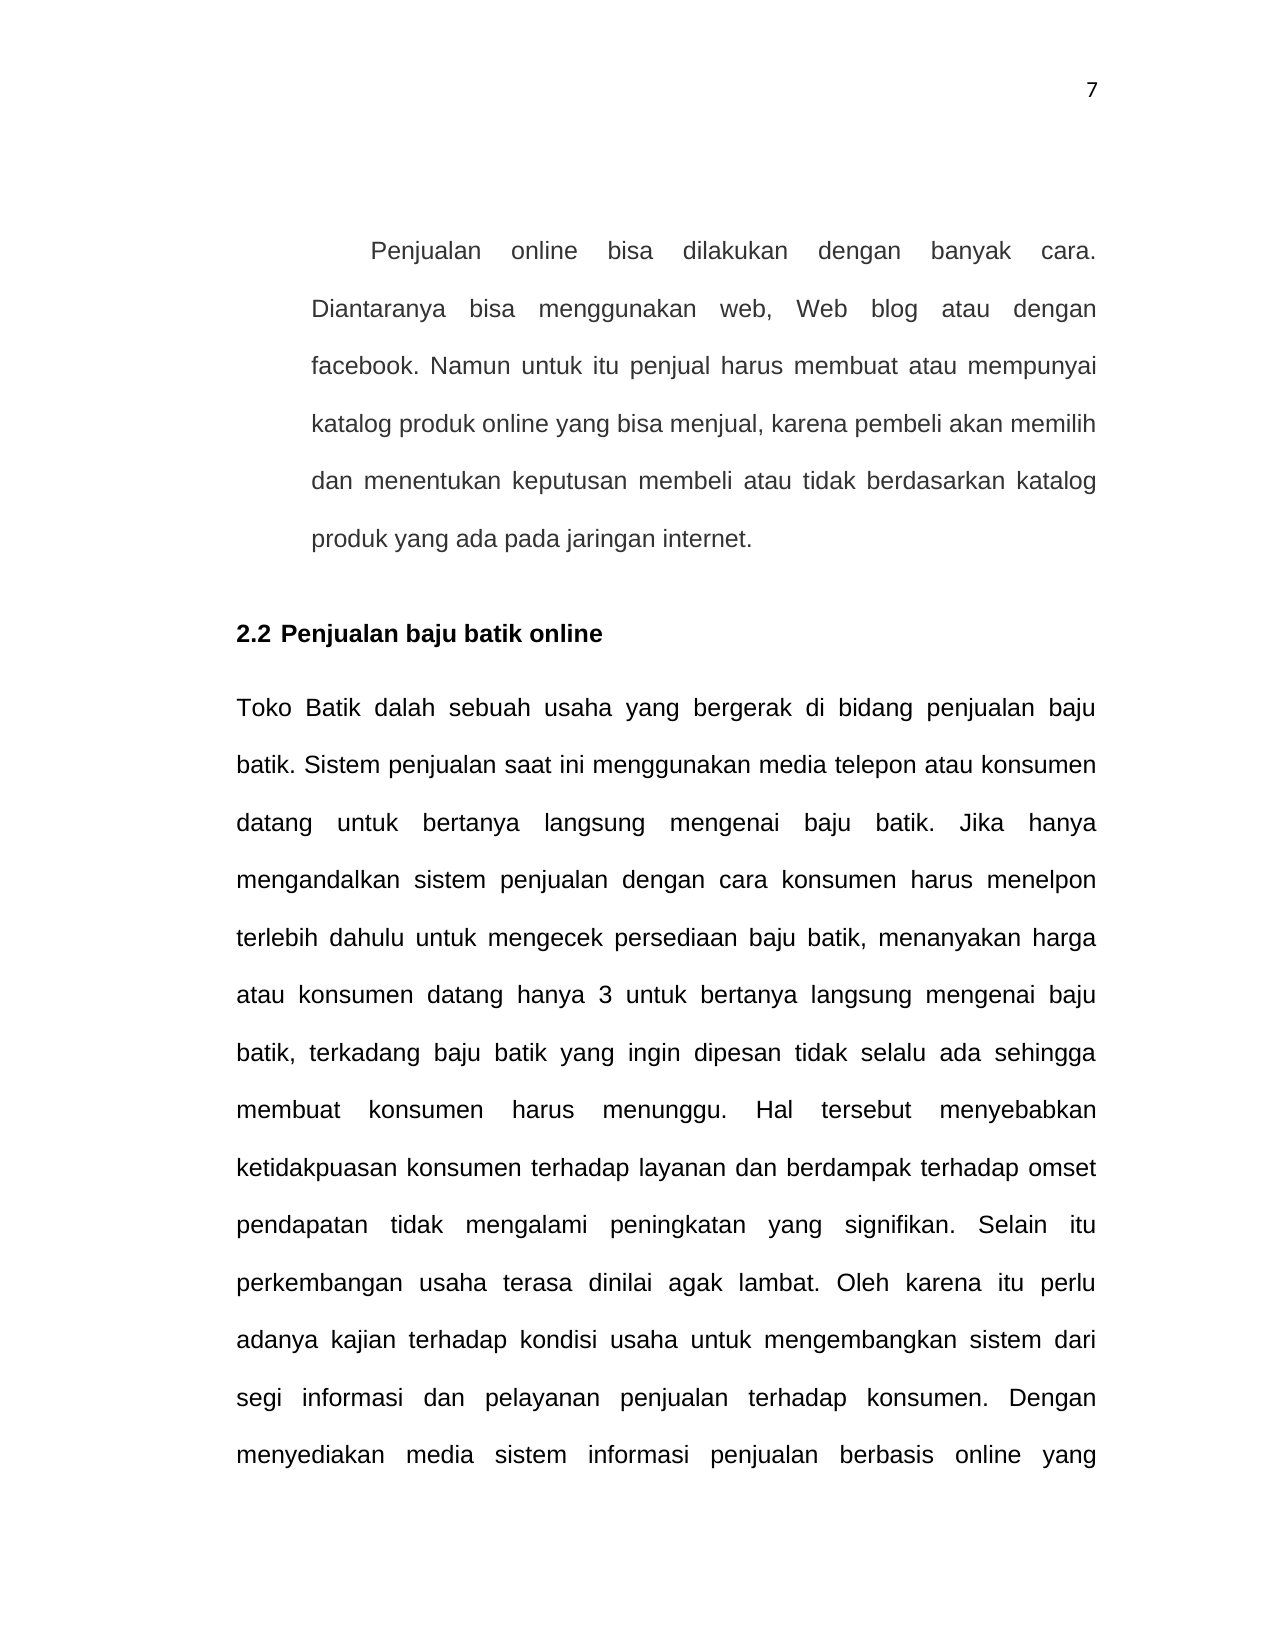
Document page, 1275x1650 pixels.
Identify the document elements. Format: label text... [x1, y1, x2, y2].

list Penjualan baju batik online [236, 619, 1098, 647]
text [236, 693, 1098, 1469]
text Penjualan online bisa dilakukan dengan banyak cara. Diantaranya bisa menggunakan web, Web blog atau dengan facebook. Namun untuk itu penjual harus membuat atau mempunyai katalog produk online yang bisa menjual, karena pembeli akan memilih dan menentukan keputusan membeli atau tidak berdasarkan katalog produk yang ada pada jaringan internet. [311, 236, 1098, 552]
